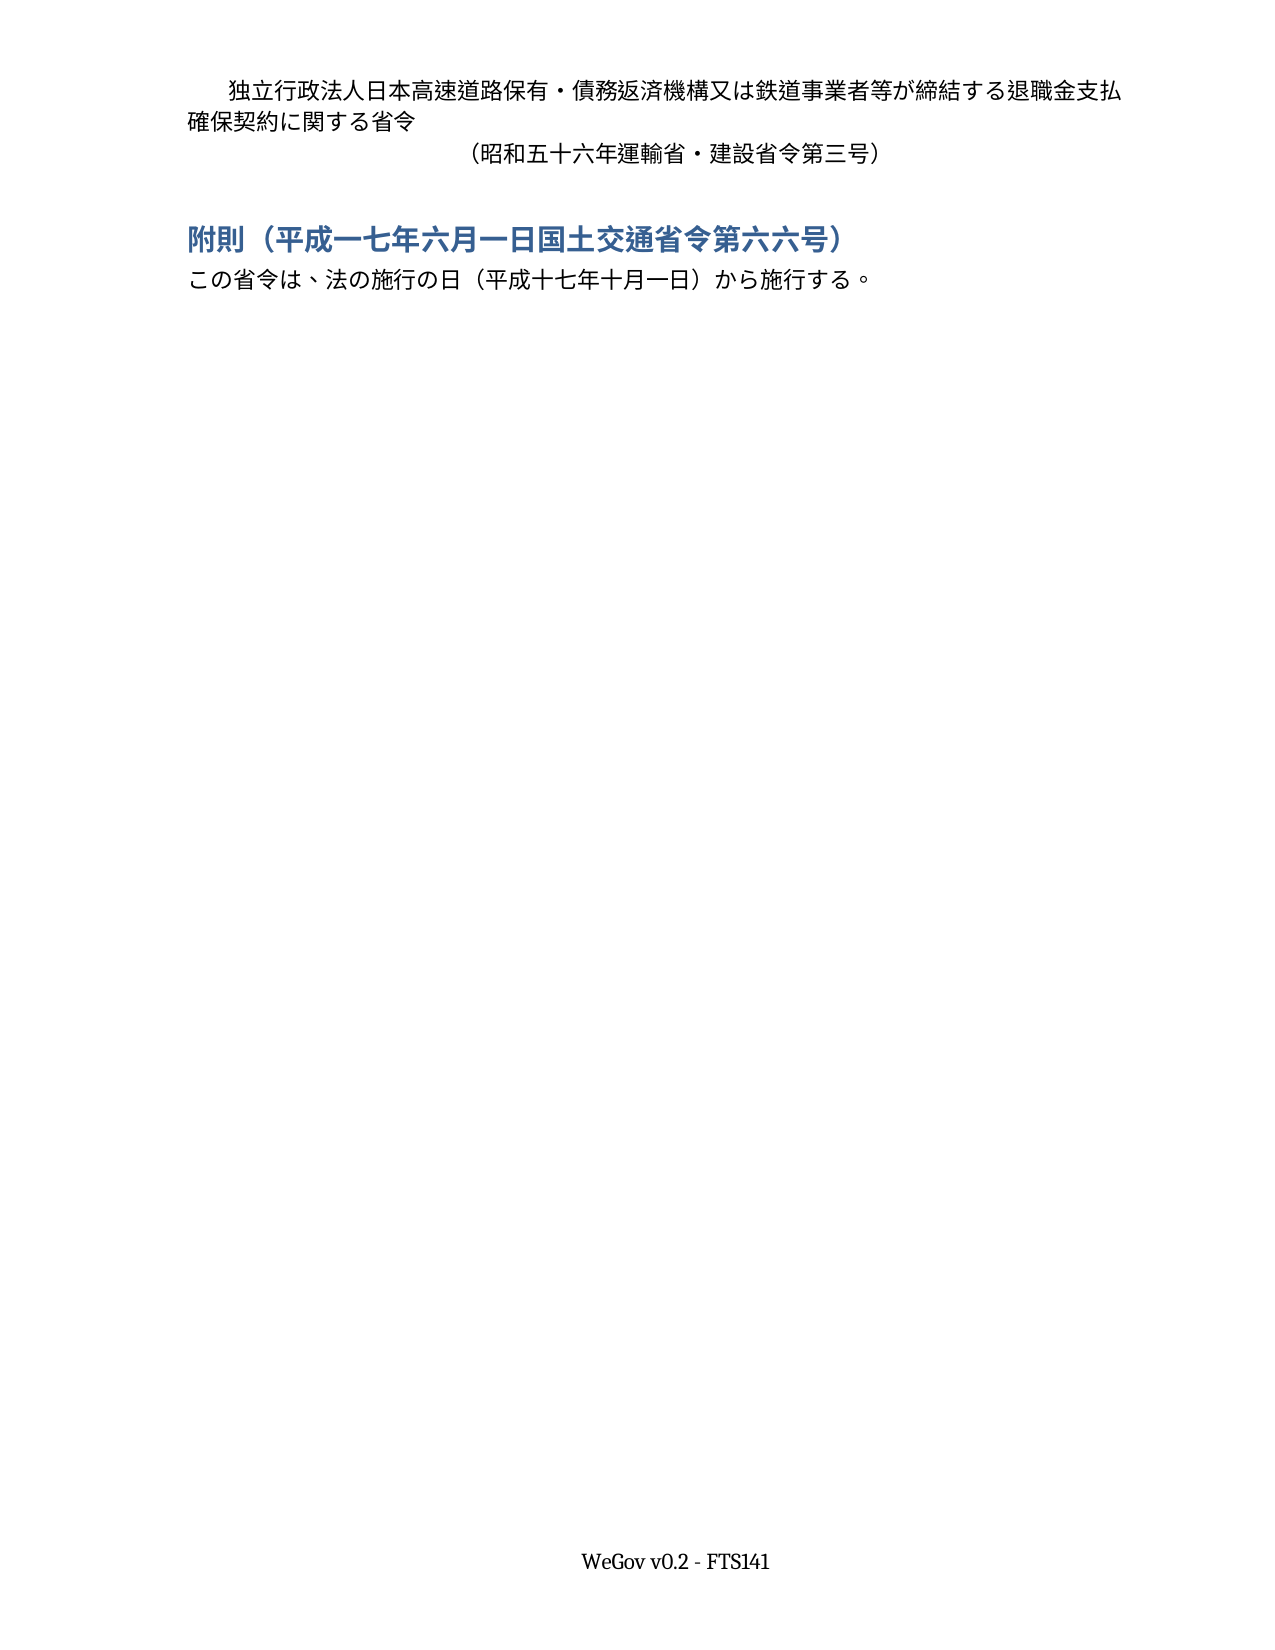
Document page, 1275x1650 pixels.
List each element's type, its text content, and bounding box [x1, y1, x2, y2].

subtitle 附則（平成一七年六月一日国土交通省令第六六号） [187, 219, 1087, 258]
text この省令は、法の施行の日（平成十七年十月一日）から施行する。 [187, 264, 1087, 296]
